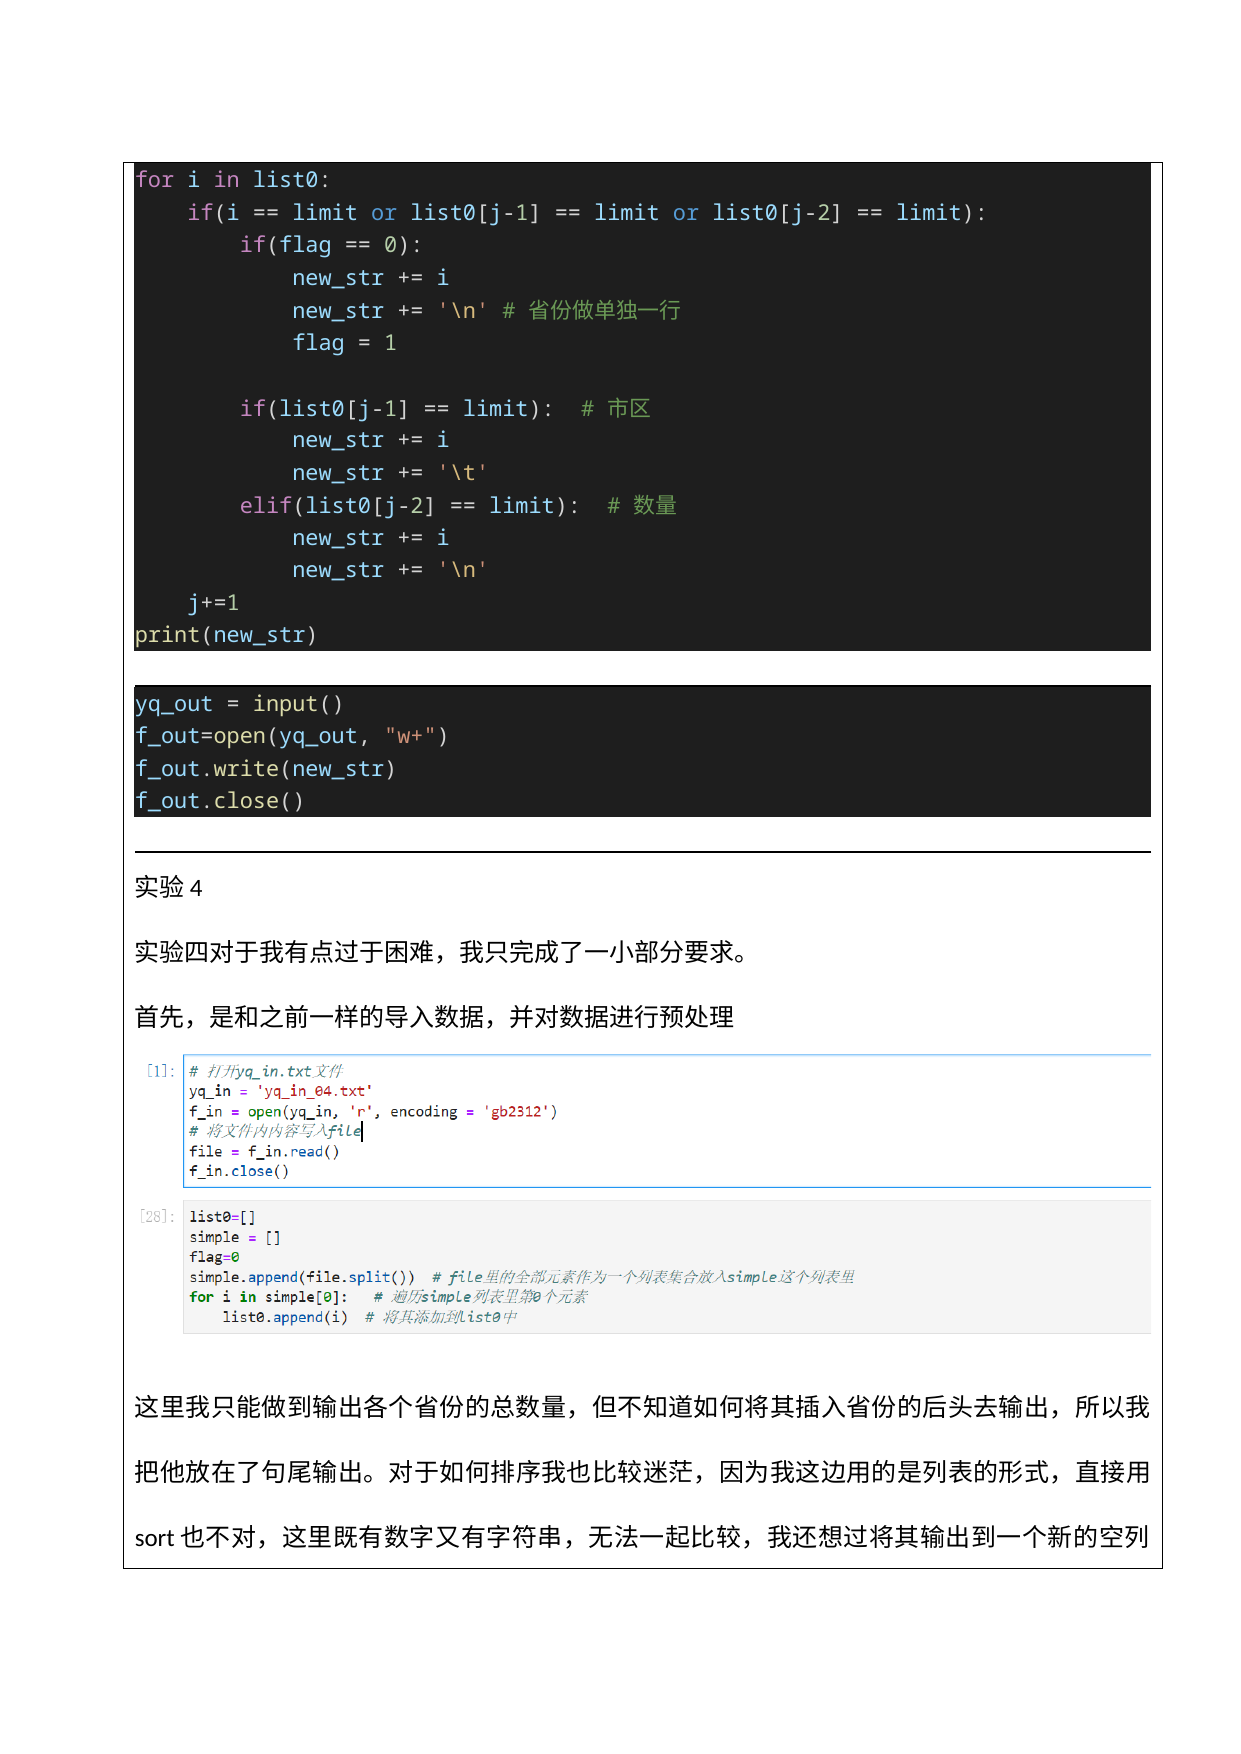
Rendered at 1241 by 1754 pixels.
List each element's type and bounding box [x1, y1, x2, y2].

picture [134, 1047, 1152, 1344]
table_cell [124, 163, 1162, 1568]
